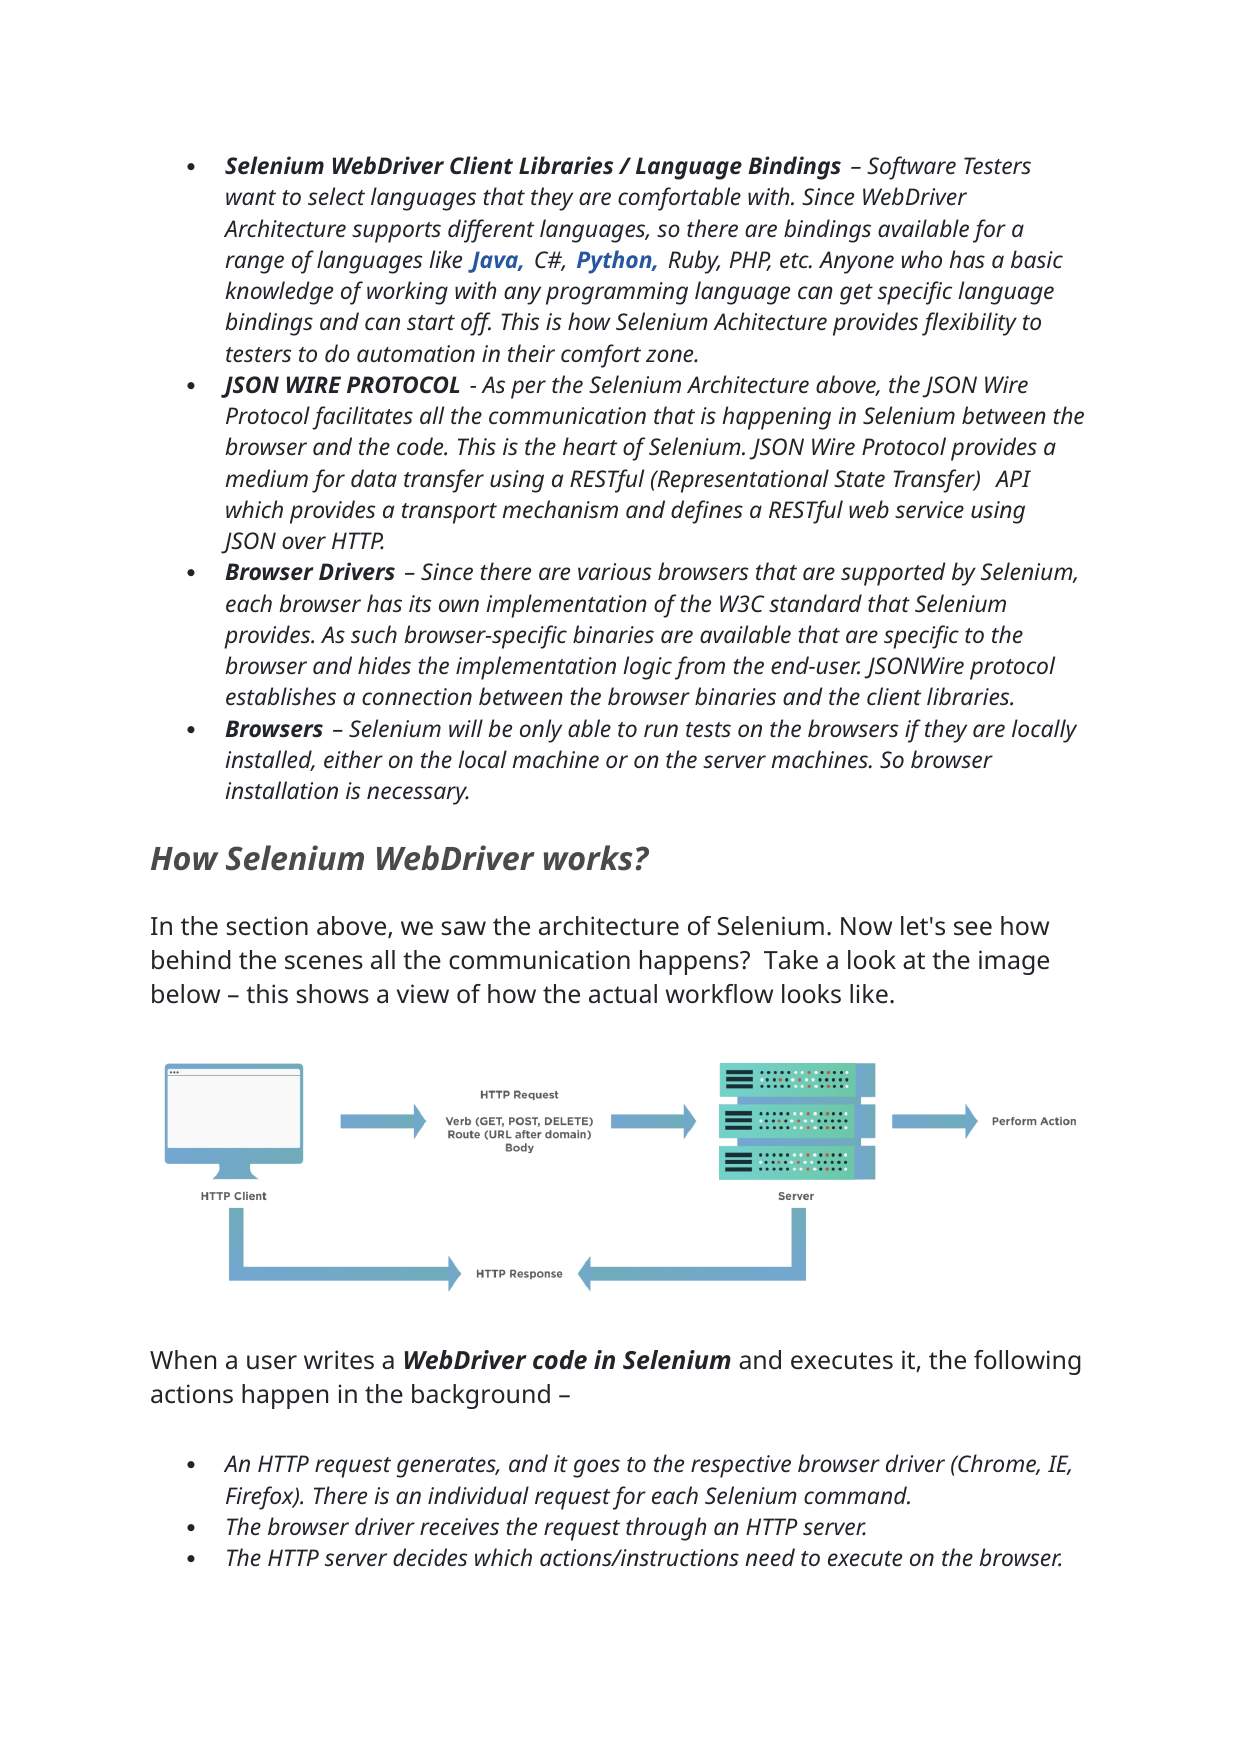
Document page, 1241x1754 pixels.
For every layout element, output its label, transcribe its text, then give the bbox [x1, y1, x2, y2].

list The HTTP server decides which actions/instructions need to execute on the browser. [187, 1542, 1090, 1573]
text When a user writes a WebDriver code in Selenium and executes it, the following actions happen in the background – [150, 1343, 1090, 1411]
list Browsers – Selenium will be only able to run tests on the browsers if they are locally installed, either on the local machine or on the server machines. So browser installation is necessary. [187, 712, 1090, 806]
list Selenium WebDriver Client Libraries / Language Bindings – Software Testers want to select languages that they are comfortable with. Since WebDriver Architecture supports different languages, so there are bindings available for a range of languages like Java, C#, Python, Ruby, PHP, etc. Anyone who has a basic knowledge of working with any programming language can get specific language bindings and can start off. This is how Selenium Achitecture provides flexibility to testers to do automation in their comfort zone. [187, 150, 1090, 369]
list The browser driver receives the request through an HTTP server. [187, 1511, 1090, 1542]
text In the section above, we saw the architecture of Selenium. Now let's see how behind the scenes all the communication happens? Take a look at the image below – this shows a view of how the actual workflow looks like. [150, 908, 1090, 1011]
subtitle How Selenium WebDriver works? [150, 835, 1090, 879]
list JSON WIRE PROTOCOL - As per the Selenium Architecture above, the JSON Wire Protocol facilitates all the communication that is happening in Selenium between the browser and the code. This is the heart of Selenium. JSON Wire Protocol provides a medium for data transfer using a RESTful (Representational State Transfer) API which provides a transport mechanism and defines a RESTful web service using JSON over HTTP. [187, 369, 1090, 556]
picture [150, 1048, 1091, 1306]
list Browser Drivers – Since there are various browsers that are supported by Selenium, each browser has its own implementation of the W3C standard that Selenium provides. As such browser-specific binaries are available that are specific to the browser and hides the implementation logic from the end-user. JSONWire protocol establishes a connection between the browser binaries and the client libraries. [187, 556, 1090, 712]
list An HTTP request generates, and it goes to the respective browser driver (Chrome, IE, Firefox). There is an individual request for each Selenium command. [187, 1448, 1090, 1511]
